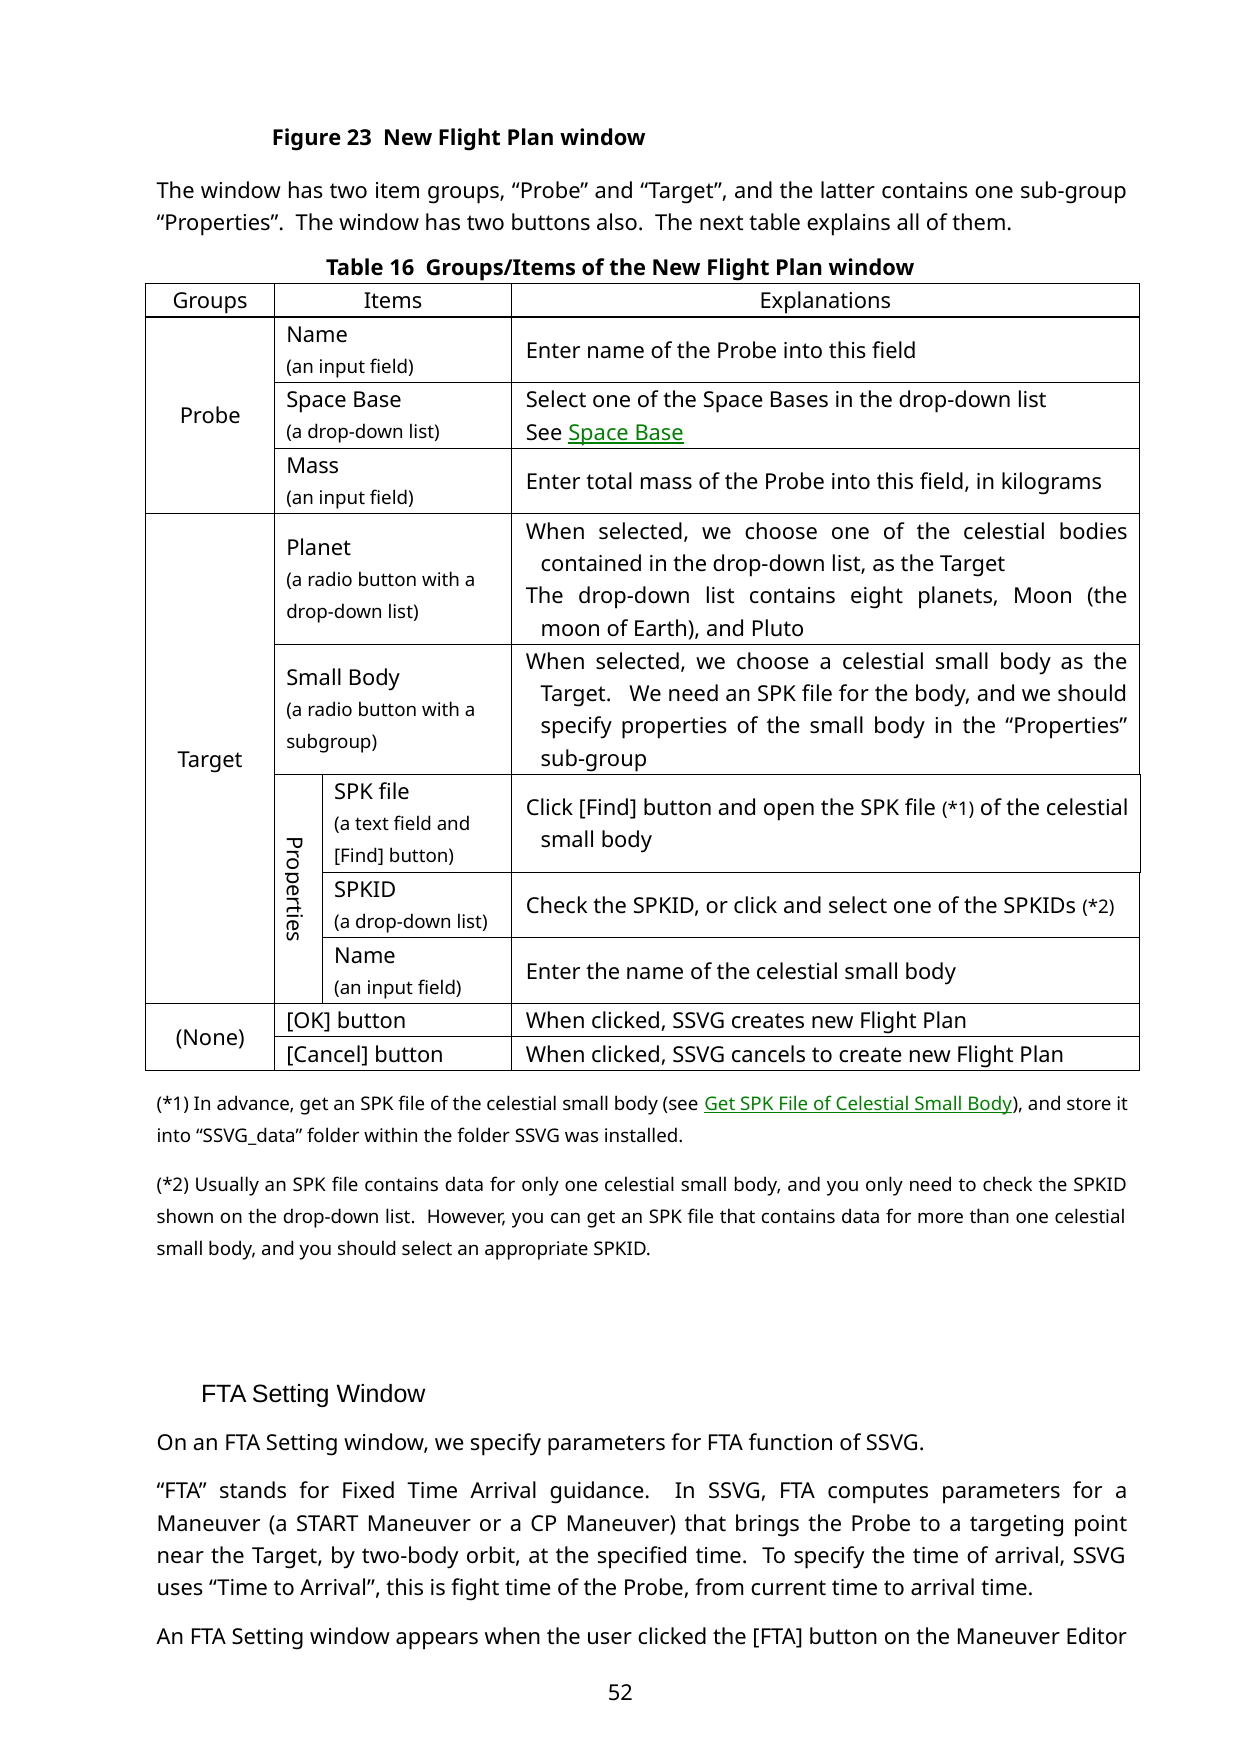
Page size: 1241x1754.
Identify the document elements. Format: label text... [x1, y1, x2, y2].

table_cell SPK file (a text field and [Find] button) [323, 775, 511, 872]
table_cell When clicked, SSVG creates new Flight Plan [512, 1004, 1139, 1036]
table_cell Name (an input field) [275, 318, 511, 382]
table_cell Properties [275, 775, 322, 1003]
table_cell [OK] button [275, 1004, 511, 1036]
table_header Groups [146, 284, 274, 316]
table_cell When selected, we choose one of the celestial bodies contained in the drop-down list, as the Target The drop-down list contains eight planets, Moon (the moon of Earth), and Pluto [512, 514, 1139, 643]
table_cell Enter the name of the celestial small body [512, 938, 1139, 1003]
table_cell Check the SPKID, or click and select one of the SPKIDs (*2) [512, 873, 1139, 937]
table_cell Space Base (a drop-down list) [275, 383, 511, 448]
table_cell Enter name of the Probe into this field [512, 318, 1139, 382]
subtitle FTA Setting Window [201, 1377, 1128, 1410]
table_cell When clicked, SSVG cancels to create new Flight Plan [512, 1037, 1139, 1069]
table_header Items [275, 284, 511, 316]
table_cell [Cancel] button [275, 1037, 511, 1069]
table_cell (None) [146, 1004, 274, 1069]
text “FTA” stands for Fixed Time Arrival guidance. In SSVG, FTA computes parameters for a Maneuver (a START Maneuver or a CP Maneuver) that brings the Probe to a targeting point near the Target, by two-body orbit, at the specified time. To specify the time of arrival, SSVG uses “Time to Arrival”, this is fight time of the Probe, from current time to arrival time. [156, 1474, 1128, 1603]
table_cell Target [146, 514, 274, 1003]
table_cell SPKID (a drop-down list) [323, 873, 511, 937]
text (*1) In advance, get an SPK file of the celestial small body (see Get SPK File of Celestial Small Body), and store it into “SSVG_data” folder within the folder SSVG was installed. [156, 1087, 1128, 1151]
table_cell Enter total mass of the Probe into this field, in kilograms [512, 449, 1139, 513]
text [156, 1619, 1128, 1652]
text Table 16 Groups/Items of the New Flight Plan window [112, 251, 1128, 283]
table_header Explanations [512, 284, 1139, 316]
table_cell Small Body (a radio button with a subgroup) [275, 645, 511, 774]
table_cell Name (an input field) [323, 938, 511, 1003]
table_cell Probe [146, 318, 274, 513]
table_cell Mass (an input field) [275, 449, 511, 513]
table_cell Planet (a radio button with a drop-down list) [275, 514, 511, 643]
table_cell Click [Find] button and open the SPK file (*1) of the celestial small body [512, 775, 1140, 872]
text (*2) Usually an SPK file contains data for only one celestial small body, and you only need to check the SPKID shown on the drop-down list. However, you can get an SPK file that contains data for more than one celestial small body, and you should select an appropriate SPKID. [156, 1167, 1128, 1264]
text On an FTA Setting window, we specify parameters for FTA function of SSVG. [156, 1426, 1128, 1458]
text The window has two item groups, “Probe” and “Target”, and the latter contains one sub-group “Properties”. The window has two buttons also. The next table explains all of them. [156, 174, 1128, 238]
table_cell When selected, we choose a celestial small body as the Target. We need an SPK file for the body, and we should specify properties of the small body in the “Properties” sub-group [512, 645, 1139, 774]
table_cell Select one of the Space Bases in the drop-down list See Space Base [512, 383, 1139, 448]
